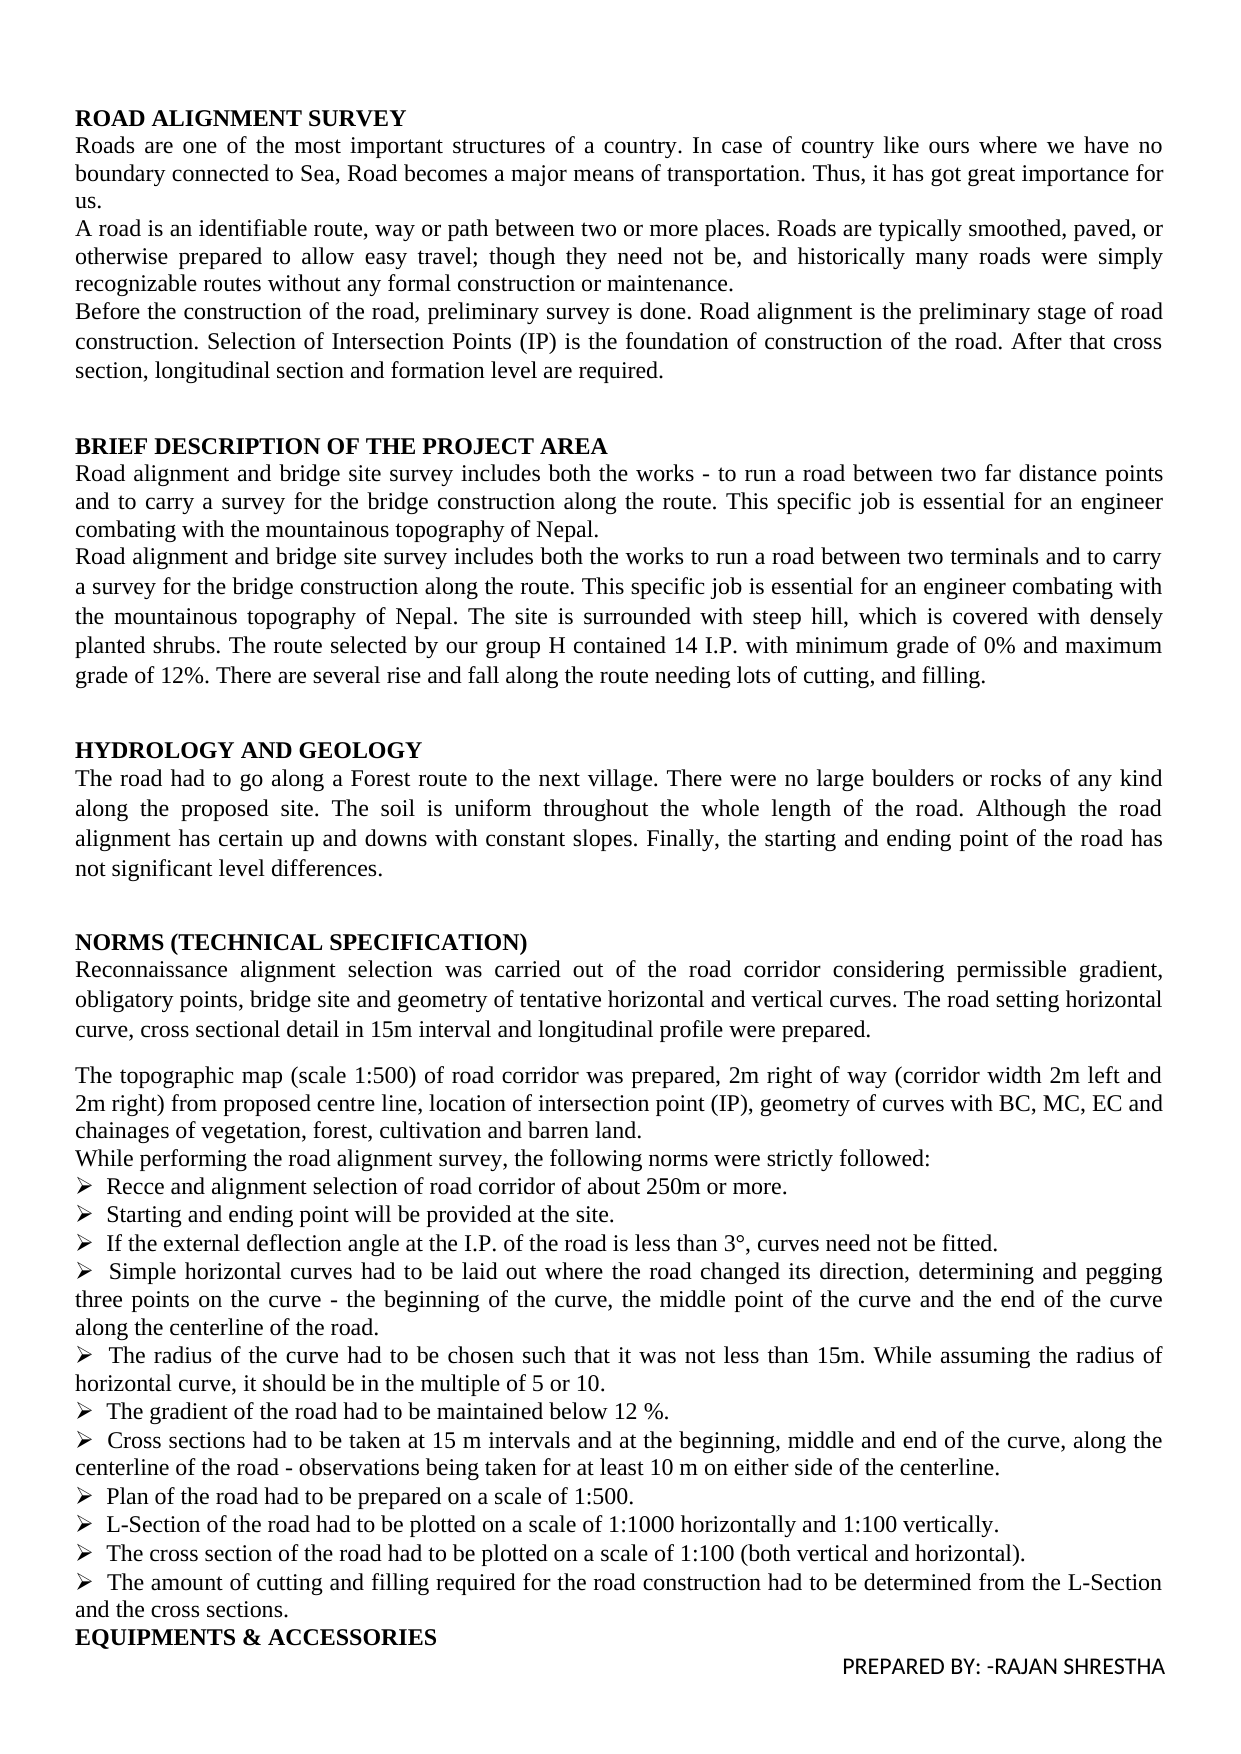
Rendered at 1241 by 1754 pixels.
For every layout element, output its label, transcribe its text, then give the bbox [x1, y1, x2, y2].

text The gradient of the road had to be maintained below 12 %. [75, 1397, 1165, 1425]
text The topographic map (scale 1:500) of road corridor was prepared, 2m right of way (corridor width 2m left and 2m right) from proposed centre line, location of intersection point (IP), geometry of curves with BC, MC, EC and chainages of vegetation, forest, cultivation and barren land. [75, 1061, 1165, 1144]
text EQUIPMENTS & ACCESSORIES [75, 1623, 1165, 1650]
text Recce and alignment selection of road corridor of about 250m or more. [75, 1172, 1165, 1199]
text NORMS (TECHNICAL SPECIFICATION) [75, 928, 1165, 955]
text Plan of the road had to be prepared on a scale of 1:500. [75, 1482, 1165, 1509]
text Road alignment and bridge site survey includes both the works to run a road between two terminals and to carry a survey for the bridge construction along the route. This specific job is essential for an engineer combating with the mountainous topography of Nepal. The site is surrounded with steep hill, which is covered with densely planted shrubs. The route selected by our group H contained 14 I.P. with minimum grade of 0% and maximum grade of 12%. There are several rise and fall along the route needing lots of cutting, and filling. [75, 542, 1165, 689]
text L-Section of the road had to be plotted on a scale of 1:1000 horizontally and 1:100 vertically. [75, 1510, 1165, 1538]
text Starting and ending point will be provided at the site. [75, 1200, 1165, 1228]
text The cross section of the road had to be plotted on a scale of 1:100 (both vertical and horizontal). [75, 1539, 1165, 1567]
text If the external deflection angle at the I.P. of the road is less than 3°, curves need not be fitted. [75, 1229, 1165, 1256]
text While performing the road alignment survey, the following norms were strictly followed: [75, 1144, 1165, 1172]
text Before the construction of the road, preliminary survey is done. Road alignment is the preliminary stage of road construction. Selection of Intersection Points (IP) is the foundation of construction of the road. After that cross section, longitudinal section and formation level are required. [75, 297, 1165, 384]
text The road had to go along a Forest route to the next village. There were no large boulders or rocks of any kind along the proposed site. The soil is uniform throughout the whole length of the road. Although the road alignment has certain up and downs with constant slopes. Finally, the starting and ending point of the road has not significant level differences. [75, 764, 1165, 881]
text ROAD ALIGNMENT SURVEY [75, 104, 1165, 131]
text Road alignment and bridge site survey includes both the works - to run a road between two far distance points and to carry a survey for the bridge construction along the route. This specific job is essential for an engineer combating with the mountainous topography of Nepal. [75, 459, 1165, 542]
text Cross sections had to be taken at 15 m intervals and at the beginning, middle and end of the curve, along the centerline of the road - observations being taken for at least 10 m on either side of the centerline. [75, 1426, 1165, 1481]
text Simple horizontal curves had to be laid out where the road changed its direction, determining and pegging three points on the curve - the beginning of the curve, the middle point of the curve and the end of the curve along the centerline of the road. [75, 1257, 1165, 1340]
text The radius of the curve had to be chosen such that it was not less than 15m. While assuming the radius of horizontal curve, it should be in the multiple of 5 or 10. [75, 1341, 1165, 1396]
text Roads are one of the most important structures of a country. In case of country like ours where we have no boundary connected to Sea, Road becomes a major means of transportation. Thus, it has got great importance for us. [75, 131, 1165, 214]
text A road is an identifiable route, way or path between two or more places. Roads are typically smoothed, paved, or otherwise prepared to allow easy travel; though they need not be, and historically many roads were simply recognizable routes without any formal construction or maintenance. [75, 214, 1165, 297]
text HYDROLOGY AND GEOLOGY [75, 737, 1165, 764]
text BRIEF DESCRIPTION OF THE PROJECT AREA [75, 432, 1165, 459]
text The amount of cutting and filling required for the road construction had to be determined from the L-Section and the cross sections. [75, 1567, 1165, 1623]
text Reconnaissance alignment selection was carried out of the road corridor considering permissible gradient, obligatory points, bridge site and geometry of tentative horizontal and vertical curves. The road setting horizontal curve, cross sectional detail in 15m interval and longitudinal profile were prepared. [75, 955, 1165, 1042]
